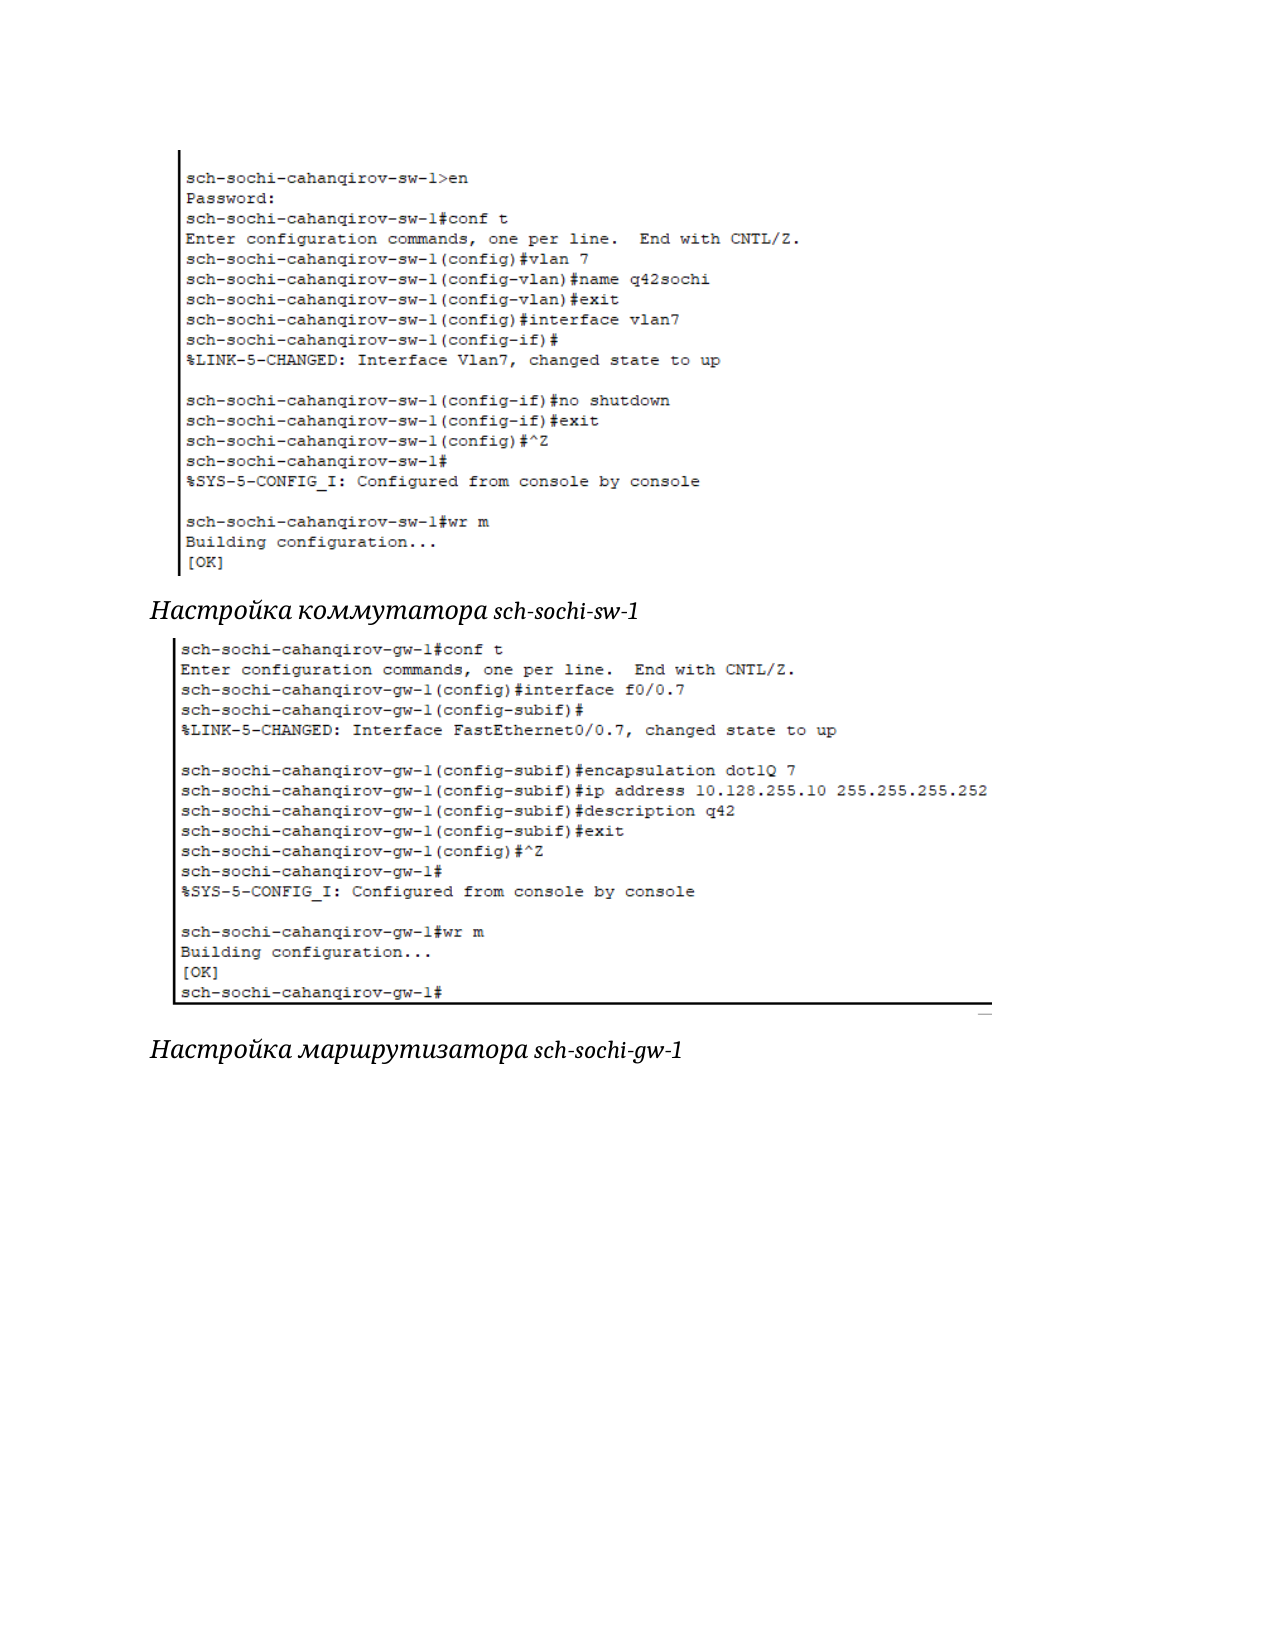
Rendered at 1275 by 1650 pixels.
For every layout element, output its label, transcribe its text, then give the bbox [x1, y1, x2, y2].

picture [168, 150, 1026, 576]
picture [168, 638, 992, 1015]
text Настройка коммутатора sch-sochi-sw-1 [150, 597, 1125, 626]
text Настройка маршрутизатора sch-sochi-gw-1 [150, 1036, 1125, 1064]
